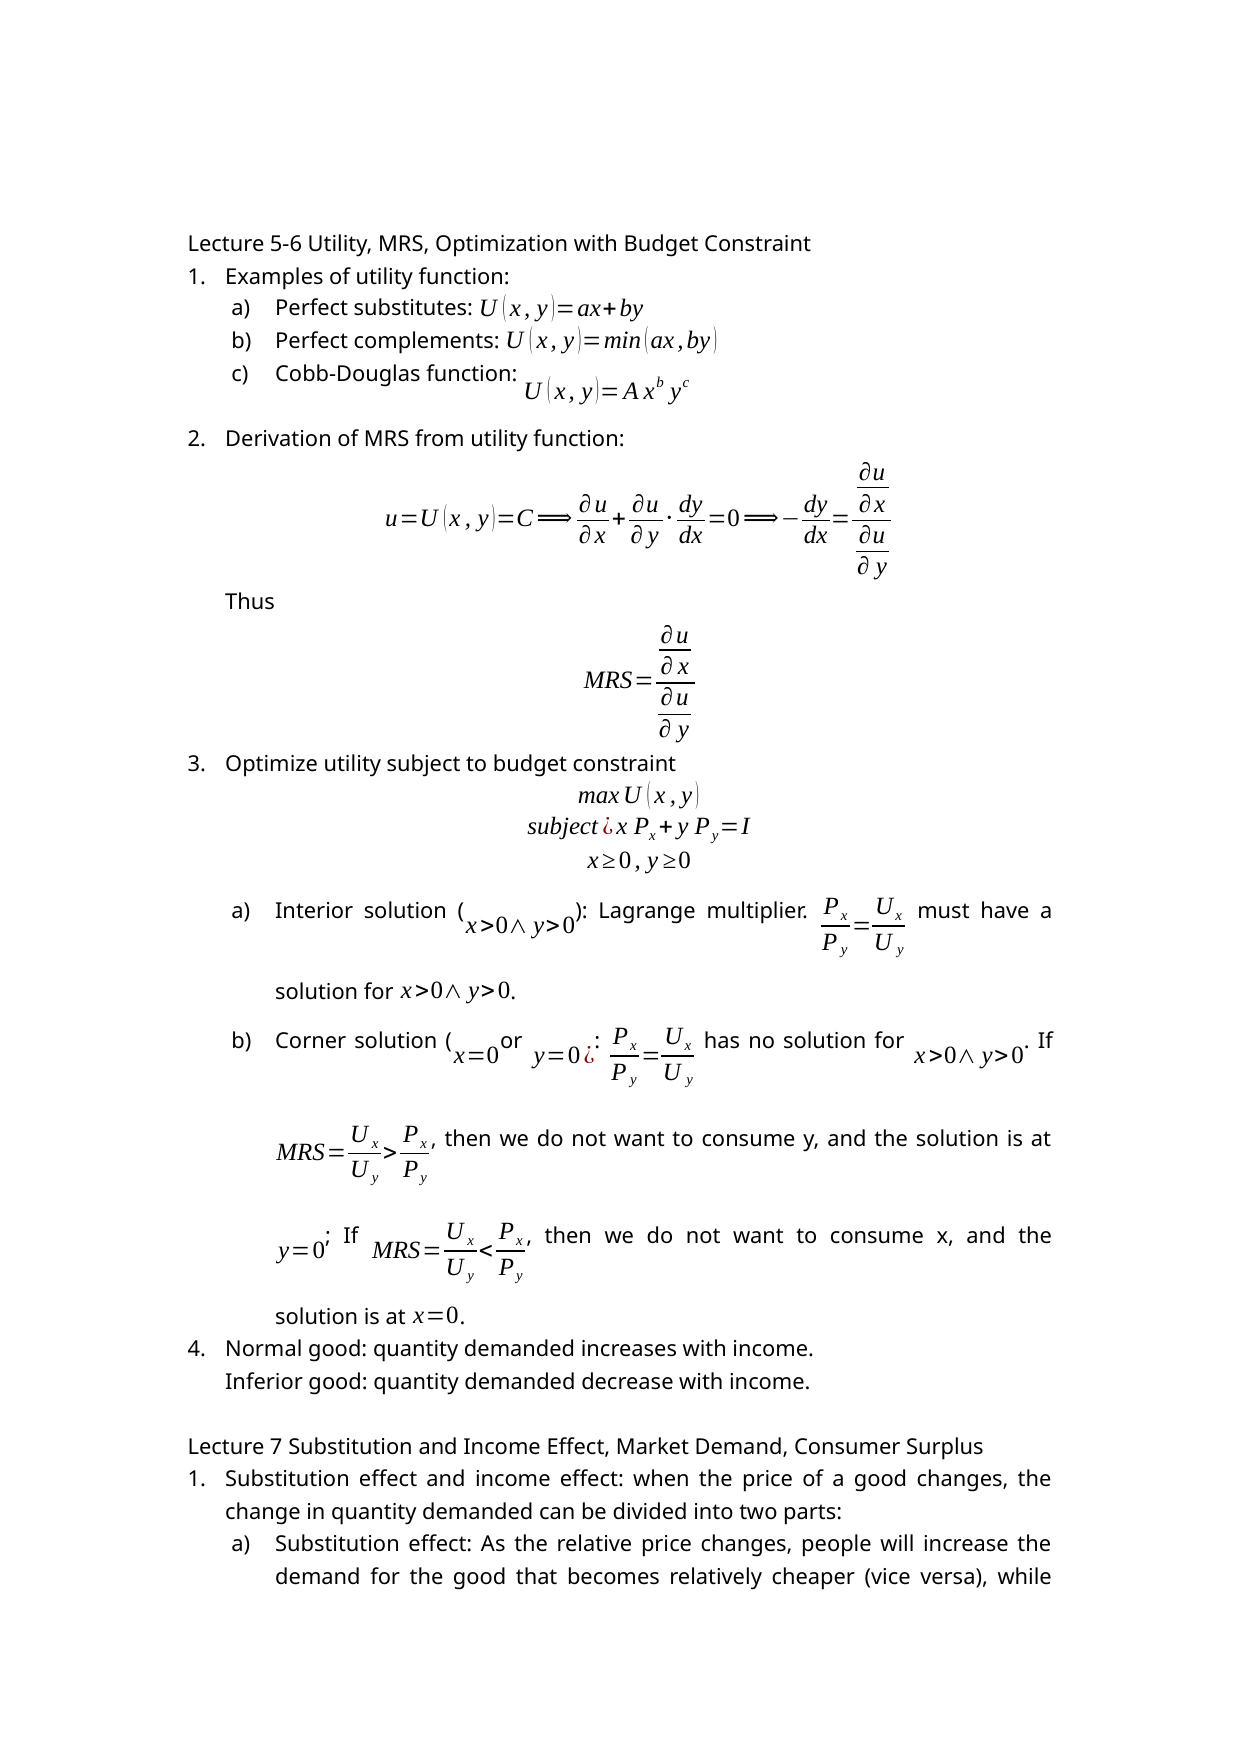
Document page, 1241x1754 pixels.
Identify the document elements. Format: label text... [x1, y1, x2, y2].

list Optimize utility subject to budget constraint [187, 747, 1053, 779]
list Thus [225, 584, 1053, 617]
text Lecture 5-6 Utility, MRS, Optimization with Budget Constraint [187, 227, 1053, 259]
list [231, 1527, 1053, 1592]
list Corner solution (or : has no solution for . If , then we do not want to consume y, and the solution is at ; If , then we do not want to consume x, and the solution is at . [231, 1007, 1053, 1332]
text Lecture 7 Substitution and Income Effect, Market Demand, Consumer Surplus [187, 1429, 1053, 1462]
list Inferior good: quantity demanded decrease with income. [225, 1364, 1053, 1397]
list Substitution effect and income effect: when the price of a good changes, the change in quantity demanded can be divided into two parts: [187, 1462, 1053, 1527]
list Examples of utility function: [187, 259, 1053, 292]
list Normal good: quantity demanded increases with income. [187, 1332, 1053, 1364]
list Cobb-Douglas function: [231, 357, 1053, 422]
list Perfect complements: [231, 324, 1053, 357]
list Perfect substitutes: [231, 292, 1053, 324]
list Interior solution (): Lagrange multiplier. must have a solution for . [231, 877, 1053, 1007]
list Derivation of MRS from utility function: [187, 422, 1053, 454]
